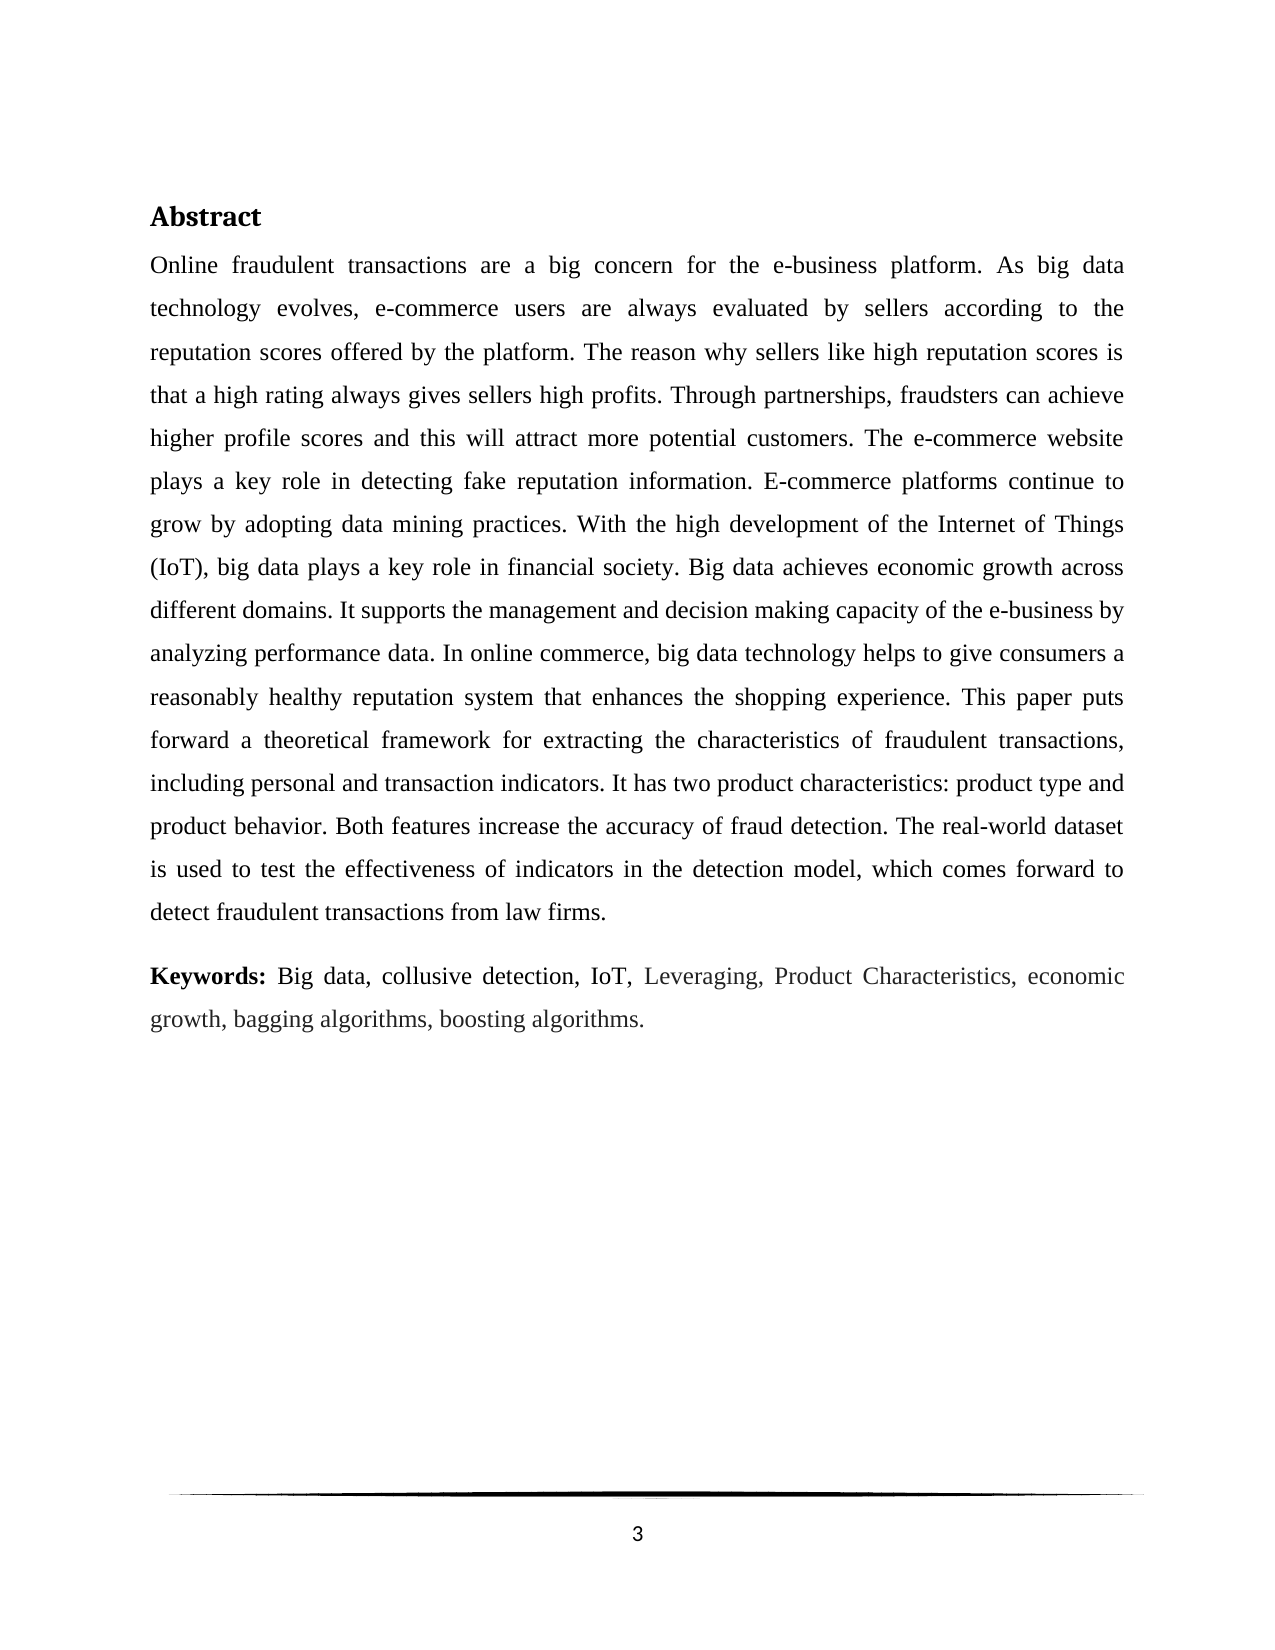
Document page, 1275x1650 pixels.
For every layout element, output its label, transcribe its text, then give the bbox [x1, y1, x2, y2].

subtitle Abstract [150, 200, 1125, 233]
text Keywords: Big data, collusive detection, IoT, Leveraging, Product Characteristics, economic growth, bagging algorithms, boosting algorithms. [150, 961, 1125, 1033]
text Online fraudulent transactions are a big concern for the e-business platform. As big data technology evolves, e-commerce users are always evaluated by sellers according to the reputation scores offered by the platform. The reason why sellers like high reputation scores is that a high rating always gives sellers high profits. Through partnerships, fraudsters can achieve higher profile scores and this will attract more potential customers. The e-commerce website plays a key role in detecting fake reputation information. E-commerce platforms continue to grow by adopting data mining practices. With the high development of the Internet of Things (IoT), big data plays a key role in financial society. Big data achieves economic growth across different domains. It supports the management and decision making capacity of the e-business by analyzing performance data. In online commerce, big data technology helps to give consumers a reasonably healthy reputation system that enhances the shopping experience. This paper puts forward a theoretical framework for extracting the characteristics of fraudulent transactions, including personal and transaction indicators. It has two product characteristics: product type and product behavior. Both features increase the accuracy of fraud detection. The real-world dataset is used to test the effectiveness of indicators in the detection model, which comes forward to detect fraudulent transactions from law firms. [150, 250, 1125, 926]
picture [168, 1490, 1144, 1499]
